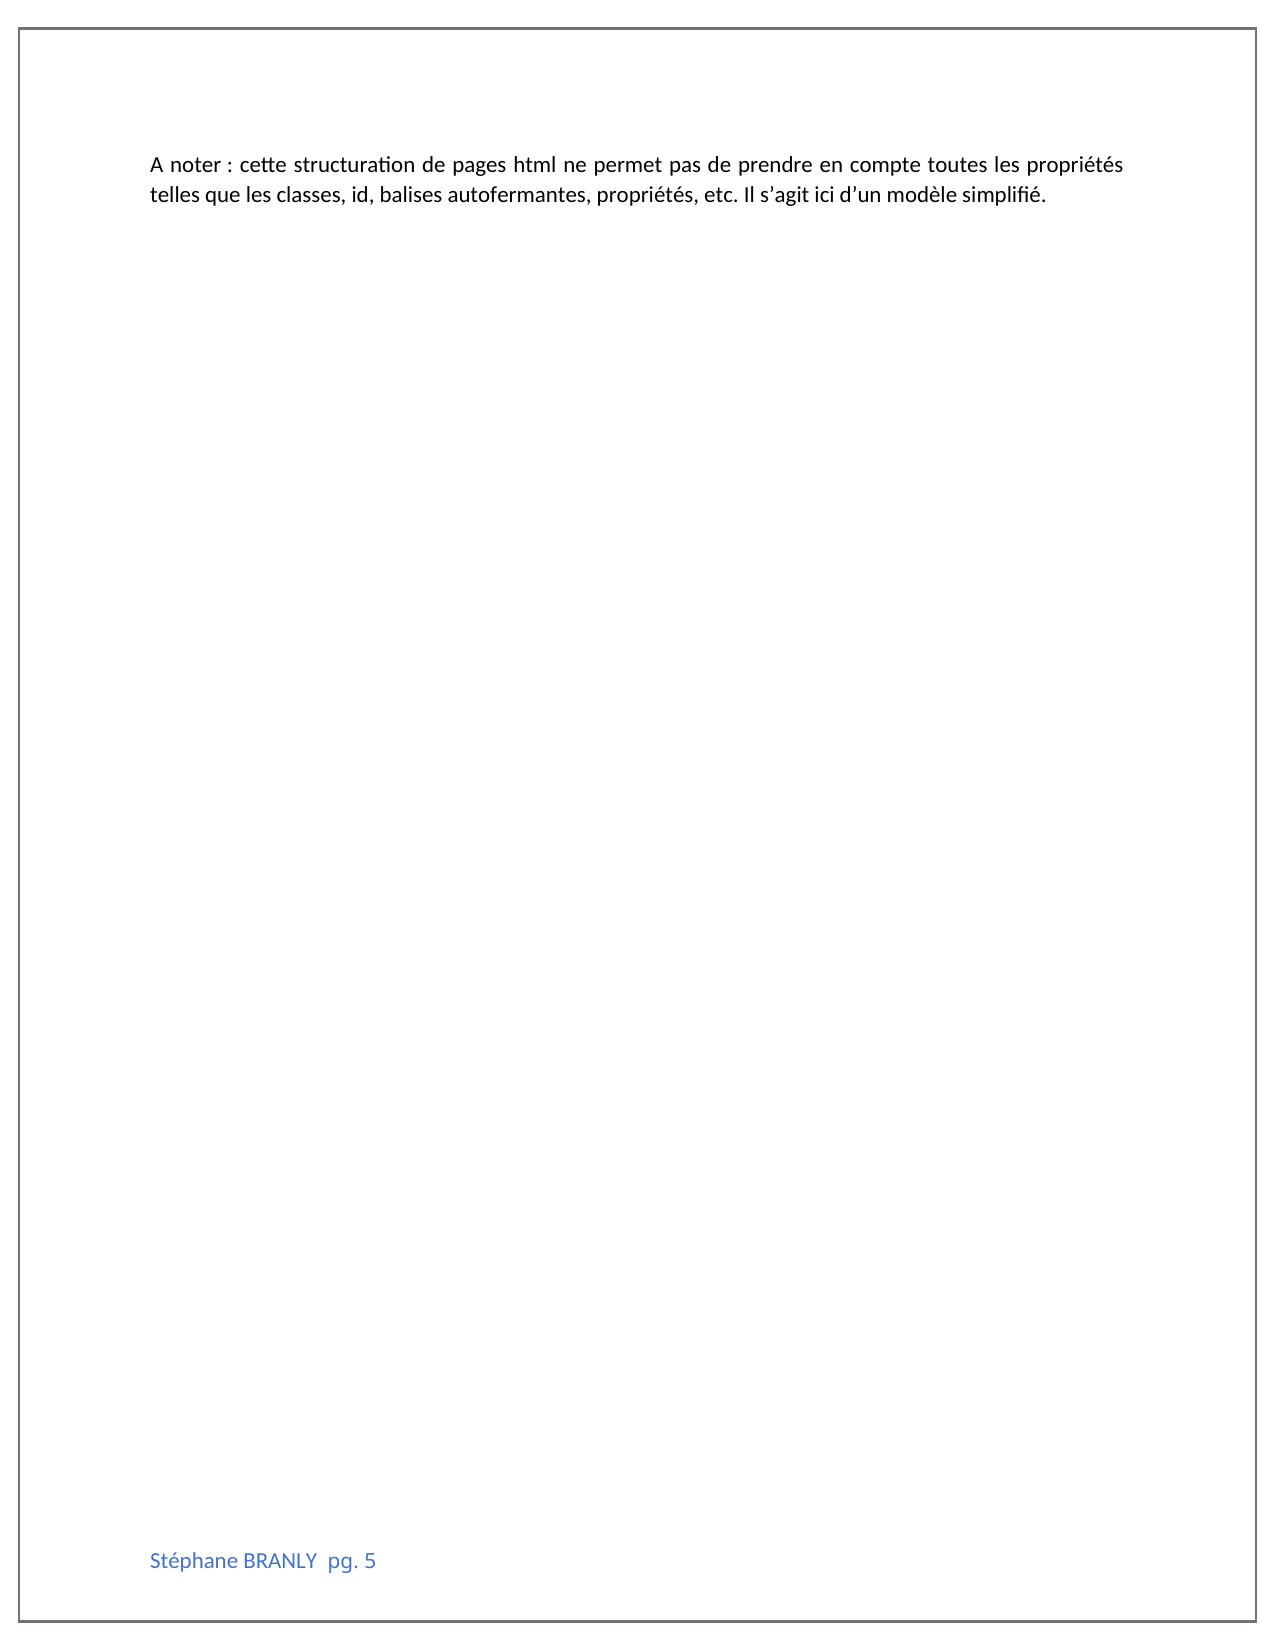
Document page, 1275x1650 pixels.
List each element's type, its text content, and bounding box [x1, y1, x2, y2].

text A noter : cette structuration de pages html ne permet pas de prendre en compte toutes les propriétés telles que les classes, id, balises autofermantes, propriétés, etc. Il s’agit ici d’un modèle simplifié. [150, 150, 1125, 208]
